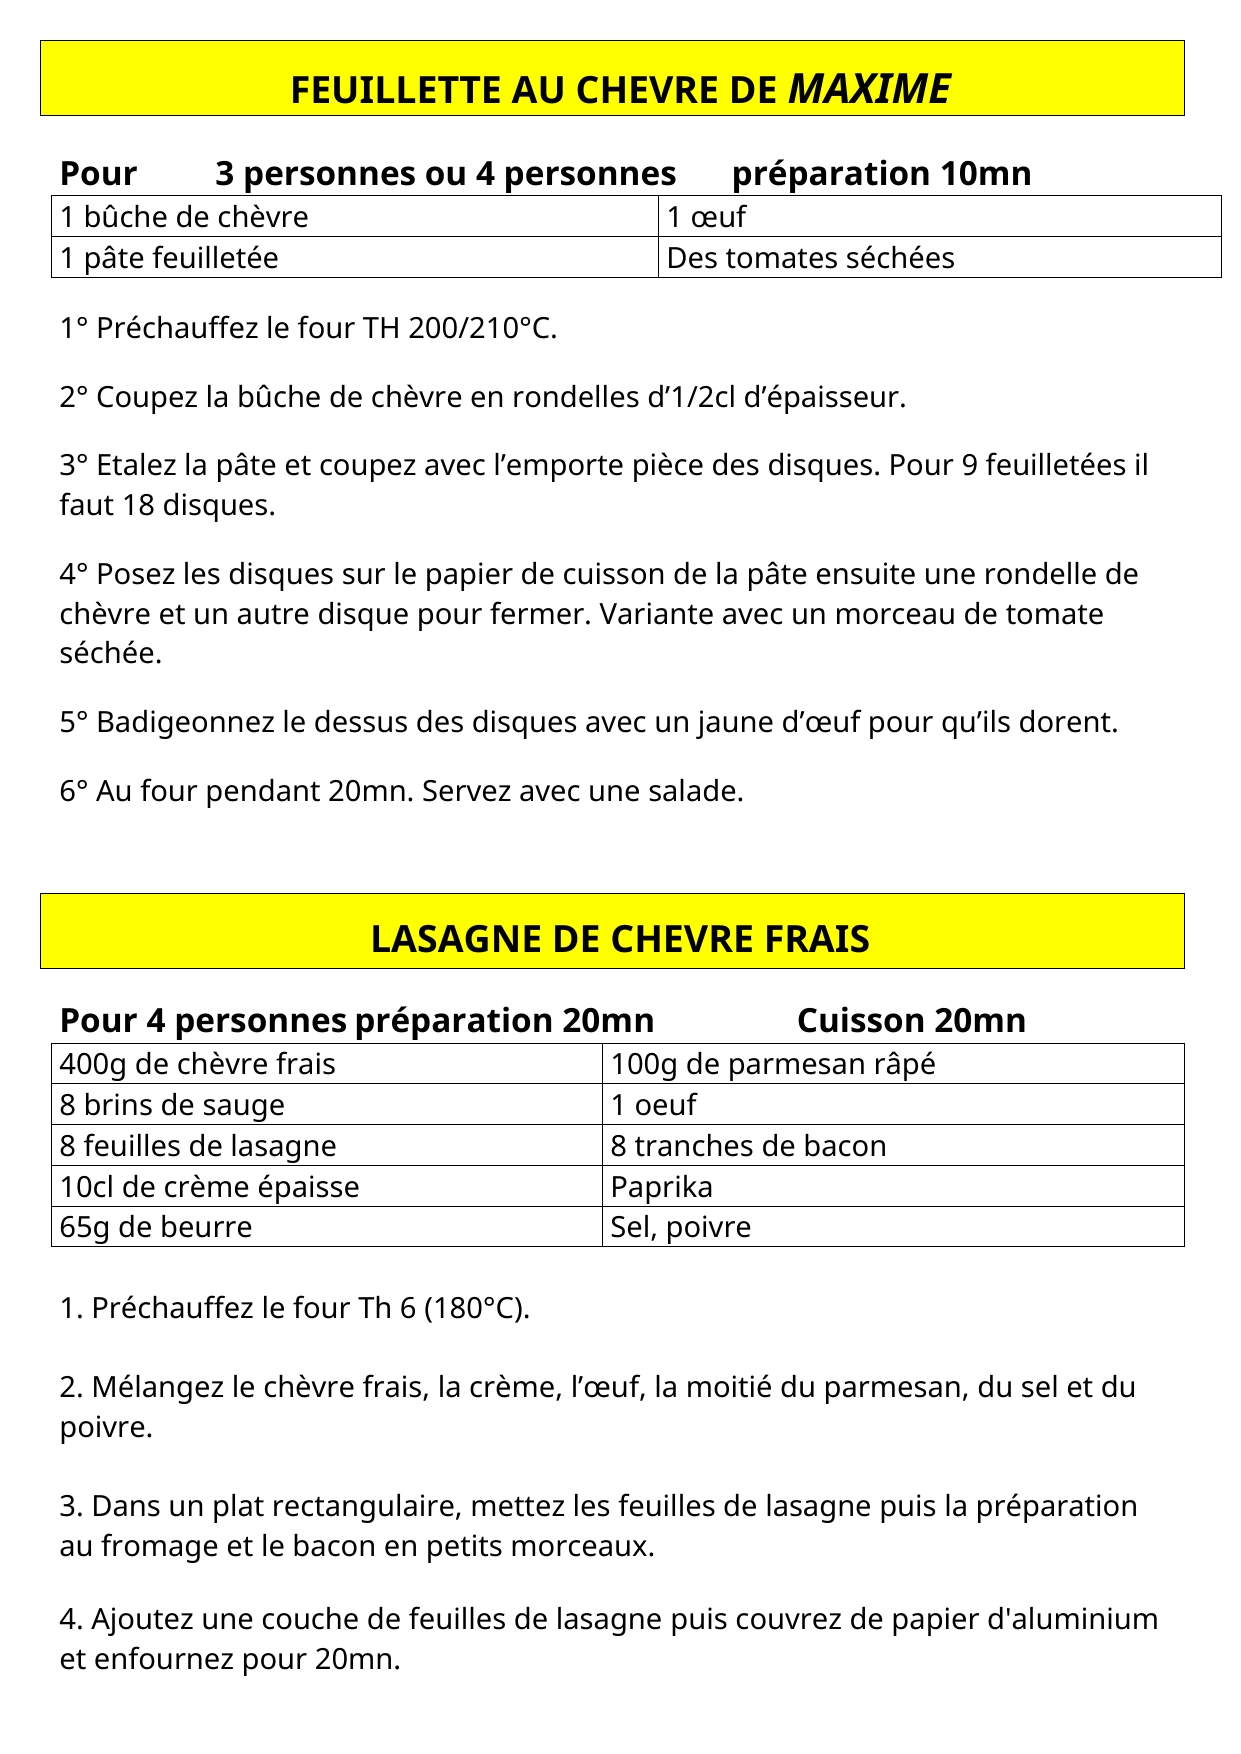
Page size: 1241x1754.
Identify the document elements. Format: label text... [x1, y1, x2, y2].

text 3° Etalez la pâte et coupez avec l’emporte pièce des disques. Pour 9 feuilletées il faut 18 disques. [59, 445, 1181, 524]
text 4° Posez les disques sur le papier de cuisson de la pâte ensuite une rondelle de chèvre et un autre disque pour fermer. Variante avec un morceau de tomate séchée. [59, 553, 1181, 672]
text 2° Coupez la bûche de chèvre en rondelles d’1/2cl d’épaisseur. [59, 376, 1181, 416]
table_header 100g de parmesan râpé [603, 1044, 1184, 1083]
table_cell Paprika [603, 1166, 1184, 1206]
table_cell 8 tranches de bacon [603, 1125, 1184, 1165]
text 4. Ajoutez une couche de feuilles de lasagne puis couvrez de papier d'aluminium et enfournez pour 20mn. [59, 1598, 1181, 1678]
subtitle LASAGNE DE CHEVRE FRAIS [59, 912, 1181, 963]
table_cell 1 pâte feuilletée [52, 237, 658, 277]
table_header 1 bûche de chèvre [52, 196, 658, 236]
text 5° Badigeonnez le dessus des disques avec un jaune d’œuf pour qu’ils dorent. [59, 701, 1181, 741]
table_cell Des tomates séchées [659, 237, 1221, 277]
table_cell 8 feuilles de lasagne [52, 1125, 602, 1165]
table_cell 65g de beurre [52, 1207, 602, 1246]
subtitle 6° Au four pendant 20mn. Servez avec une salade. [59, 770, 1181, 810]
subtitle FEUILLETTE AU CHEVRE DE MAXIME [59, 59, 1181, 116]
table_cell Sel, poivre [603, 1207, 1184, 1246]
text Pour 3 personnes ou 4 personnes préparation 10mn [59, 150, 1181, 195]
text Pour 4 personnes préparation 20mn Cuisson 20mn [59, 997, 1181, 1043]
table_header 400g de chèvre frais [52, 1044, 602, 1083]
text 1° Préchauffez le four TH 200/210°C. [59, 307, 1181, 347]
table_cell 8 brins de sauge [52, 1084, 602, 1124]
table_cell 10cl de crème épaisse [52, 1166, 602, 1206]
table_header 1 œuf [659, 196, 1221, 236]
text 1. Préchauffez le four Th 6 (180°C). 2. Mélangez le chèvre frais, la crème, l’œuf, la moitié du parmesan, du sel et du poivre. 3. Dans un plat rectangulaire, mettez les feuilles de lasagne puis la préparation au fromage et le bacon en petits morceaux. [59, 1287, 1181, 1565]
table_cell 1 oeuf [603, 1084, 1184, 1124]
